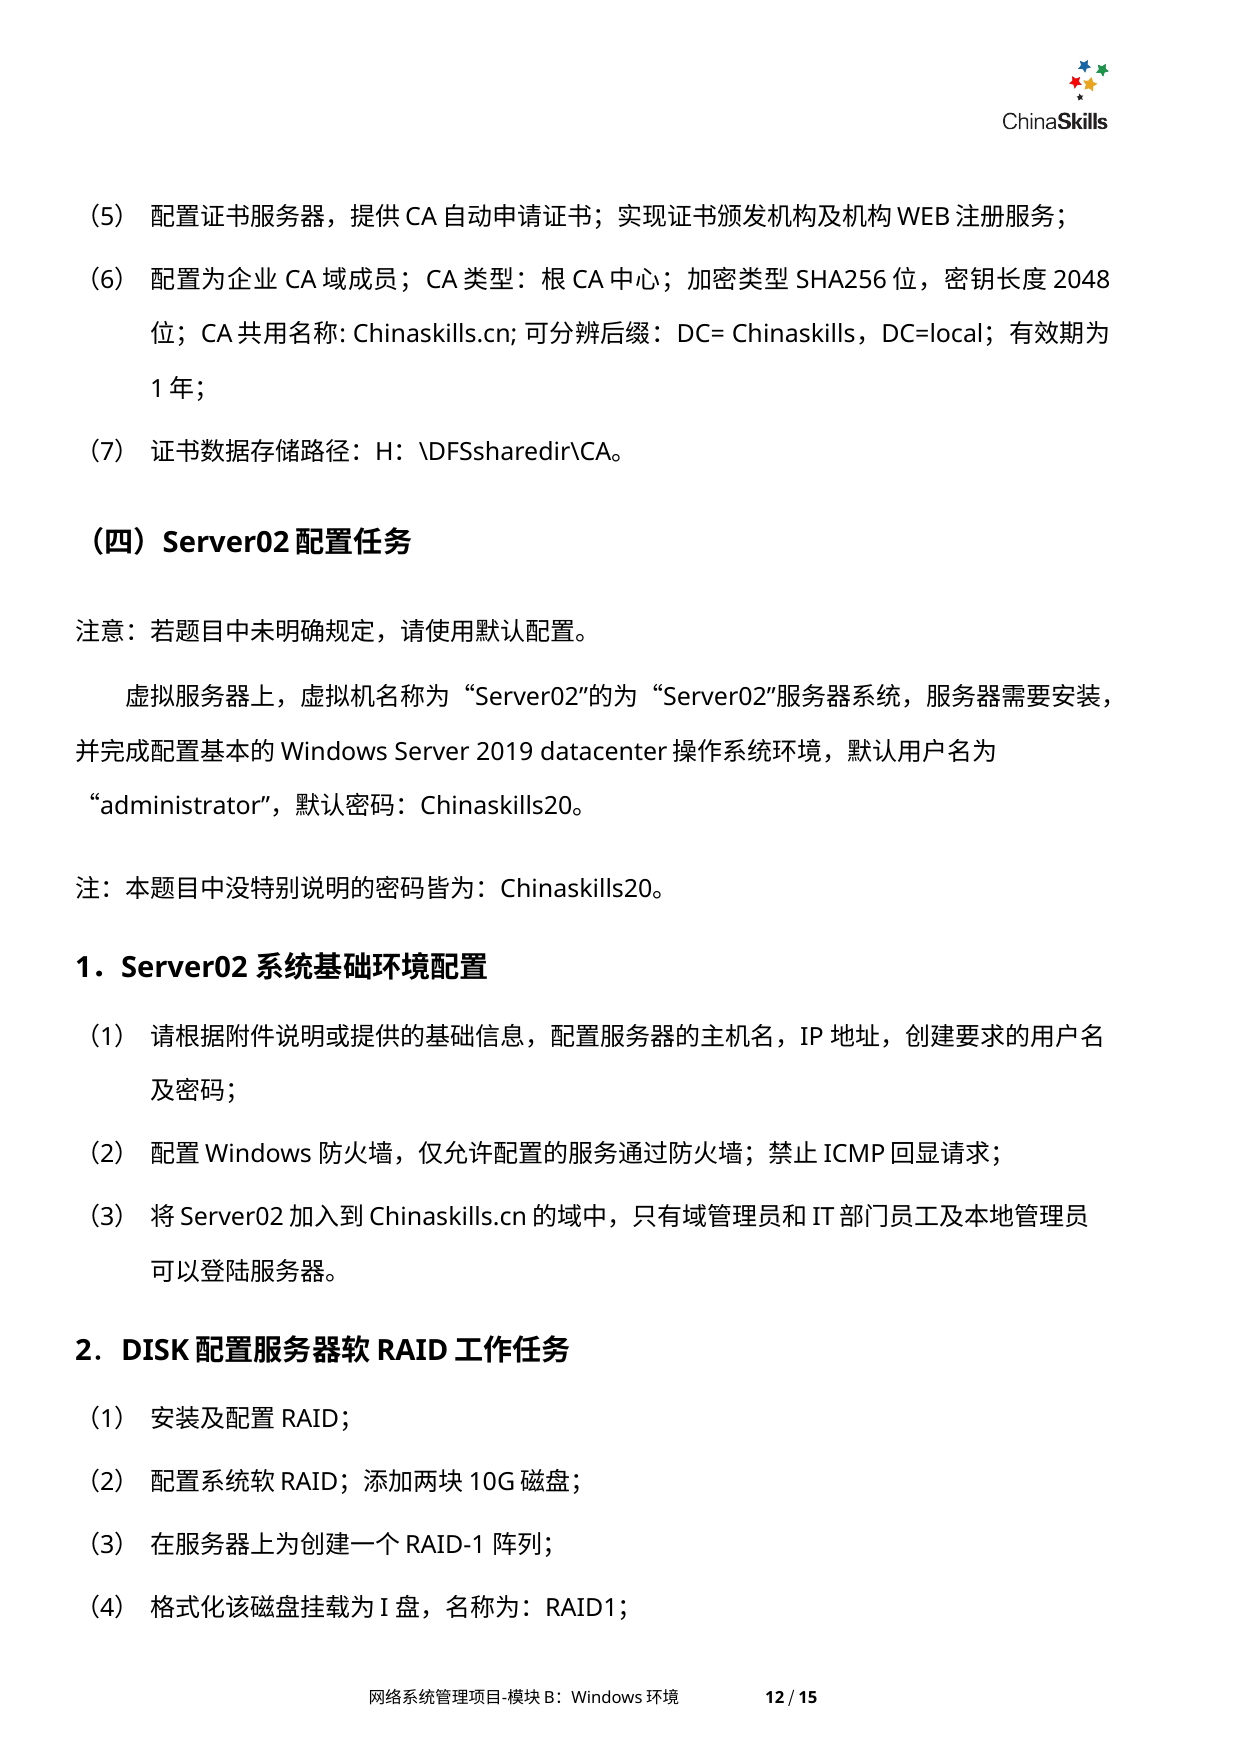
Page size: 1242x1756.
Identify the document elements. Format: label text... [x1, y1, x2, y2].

subtitle 2．DISK配置服务器软RAID工作任务 [75, 1326, 1110, 1369]
list 在服务器上为创建一个RAID-1 阵列； [75, 1524, 1110, 1561]
text （四）Server02配置任务 [75, 519, 1110, 561]
list 配置证书服务器，提供CA自动申请证书；实现证书颁发机构及机构WEB注册服务； [75, 196, 1110, 232]
picture [1002, 58, 1111, 131]
text 注：本题目中没特别说明的密码皆为：Chinaskills20。 [75, 869, 1110, 905]
list 格式化该磁盘挂载为I 盘，名称为：RAID1； [75, 1587, 1110, 1624]
text 1．Server02 系统基础环境配置 [75, 944, 1110, 986]
list 请根据附件说明或提供的基础信息，配置服务器的主机名，IP 地址，创建要求的用户名及密码； [75, 1016, 1110, 1107]
list 配置系统软RAID；添加两块10G磁盘； [75, 1461, 1110, 1498]
list 安装及配置 RAID； [75, 1398, 1110, 1435]
text 注意：若题目中未明确规定，请使用默认配置。 [75, 611, 1110, 648]
list 将Server02加入到Chinaskills.cn的域中，只有域管理员和IT部门员工及本地管理员可以登陆服务器。 [75, 1197, 1110, 1287]
list 配置Windows 防火墙，仅允许配置的服务通过防火墙；禁止ICMP回显请求； [75, 1134, 1110, 1170]
list 配置为企业CA域成员；CA类型：根CA中心；加密类型SHA256位，密钥长度2048位；CA共用名称: Chinaskills.cn; 可分辨后缀：DC= Chinaskills，DC=local；有效期为1年； [75, 259, 1110, 404]
list 证书数据存储路径：H：\DFSsharedir\CA。 [75, 431, 1110, 467]
text 虚拟服务器上，虚拟机名称为“Server02”的为“Server02”服务器系统，服务器需要安装，并完成配置基本的 Windows Server 2019 datacenter操作系统环境，默认用户名为“administrator”，默认密码：Chinaskills20。 [75, 677, 1110, 822]
